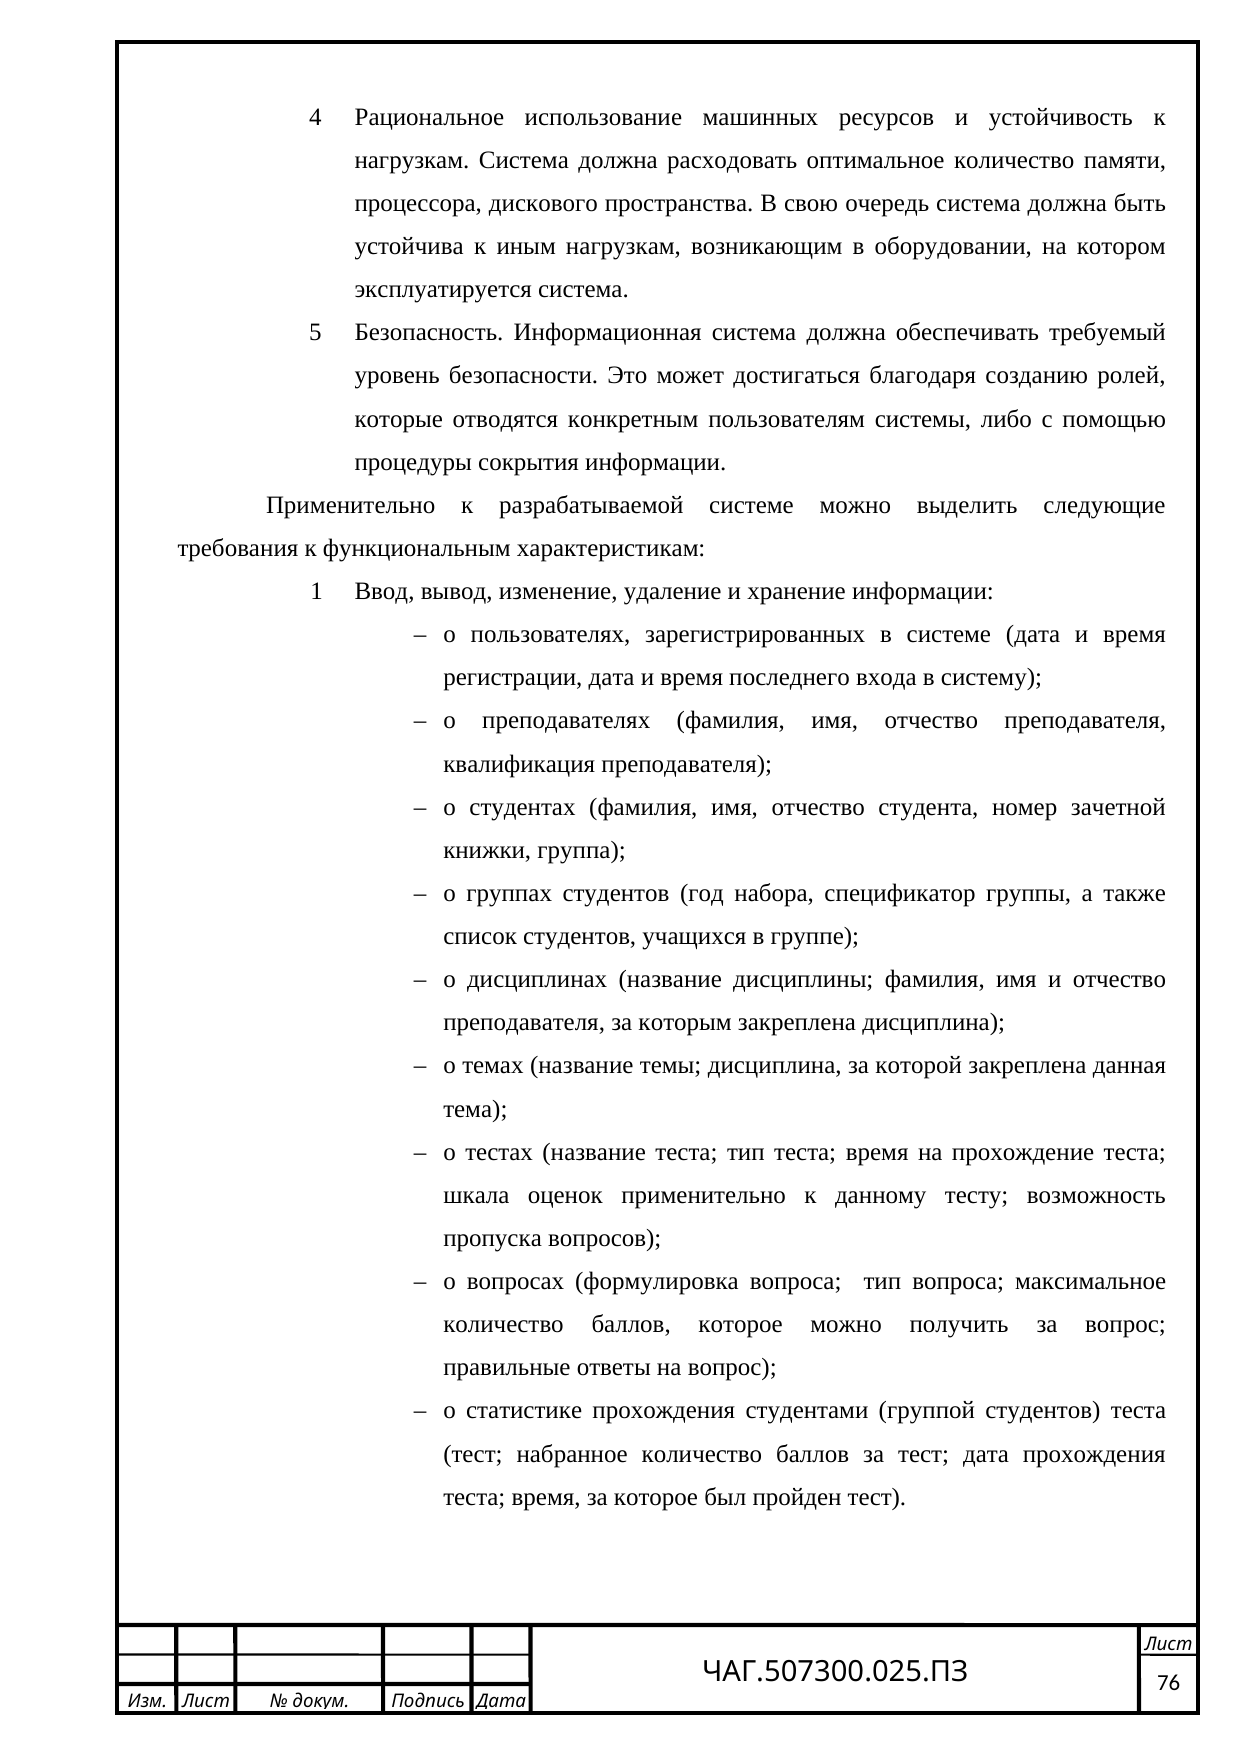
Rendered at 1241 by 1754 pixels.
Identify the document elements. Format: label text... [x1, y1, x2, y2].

text Применительно к разрабатываемой системе можно выделить следующие требования к функциональным характеристикам: [177, 490, 1167, 562]
list о вопросах (формулировка вопроса; тип вопроса; максимальное количество баллов, которое можно получить за вопрос; правильные ответы на вопрос); [413, 1266, 1167, 1381]
list Рациональное использование машинных ресурсов и устойчивость к нагрузкам. Система должна расходовать оптимальное количество памяти, процессора, дискового пространства. В свою очередь система должна быть устойчива к иным нагрузкам, возникающим в оборудовании, на котором эксплуатируется система. [309, 102, 1167, 303]
list Безопасность. Информационная система должна обеспечивать требуемый уровень безопасности. Это может достигаться благодаря созданию ролей, которые отводятся конкретным пользователям системы, либо с помощью процедуры сокрытия информации. [309, 317, 1167, 476]
list о тестах (название теста; тип теста; время на прохождение теста; шкала оценок применительно к данному тесту; возможность пропуска вопросов); [413, 1137, 1167, 1252]
list о преподавателях (фамилия, имя, отчество преподавателя, квалификация преподавателя); [413, 706, 1167, 777]
list о пользователях, зарегистрированных в системе (дата и время регистрации, дата и время последнего входа в систему); [413, 619, 1167, 691]
list о статистике прохождения студентами (группой студентов) теста (тест; набранное количество баллов за тест; дата прохождения теста; время, за которое был пройден тест). [413, 1396, 1167, 1511]
list Ввод, вывод, изменение, удаление и хранение информации: [310, 576, 1167, 605]
list о студентах (фамилия, имя, отчество студента, номер зачетной книжки, группа); [413, 792, 1167, 864]
list о группах студентов (год набора, спецификатор группы, а также список студентов, учащихся в группе); [413, 878, 1167, 950]
list о темах (название темы; дисциплина, за которой закреплена данная тема); [413, 1051, 1167, 1122]
list о дисциплинах (название дисциплины; фамилия, имя и отчество преподавателя, за которым закреплена дисциплина); [413, 964, 1167, 1036]
